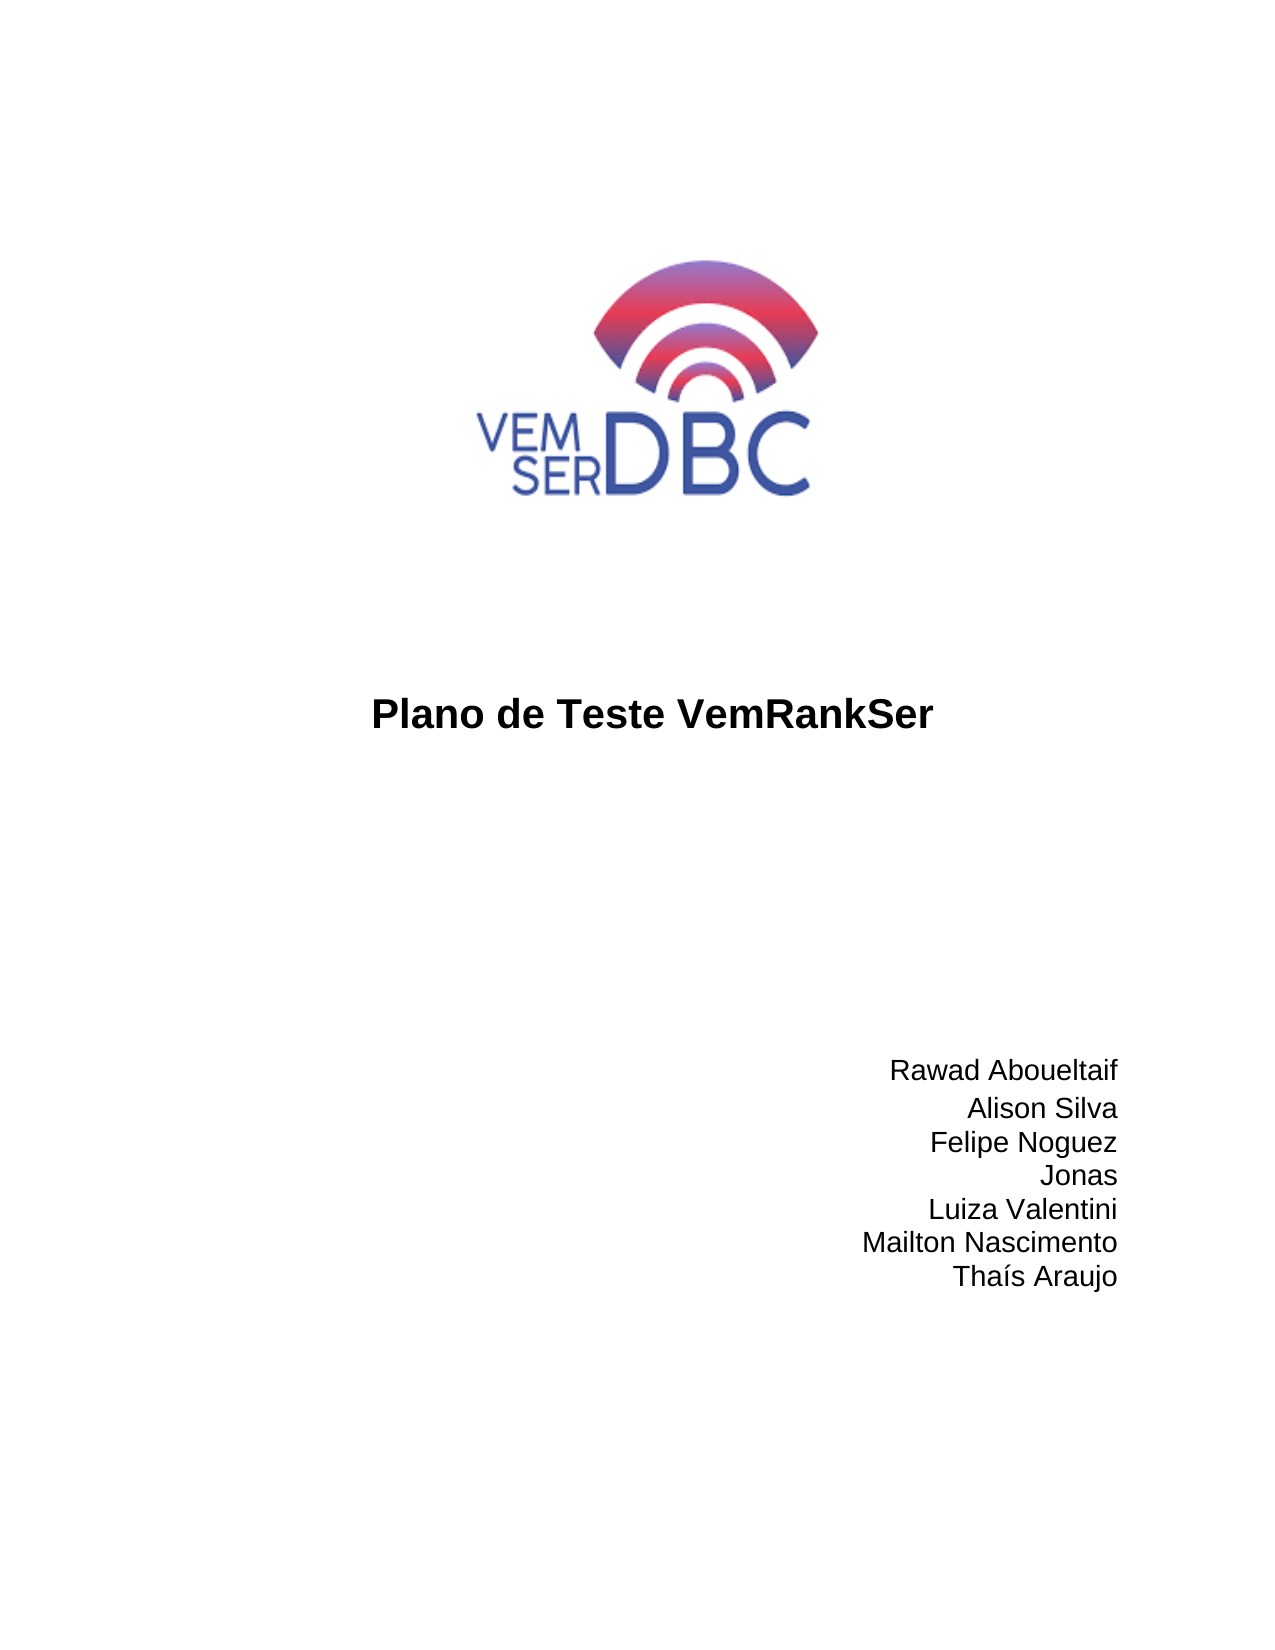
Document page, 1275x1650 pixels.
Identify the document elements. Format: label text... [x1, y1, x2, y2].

text Alison Silva [187, 1091, 1118, 1125]
text Mailton Nascimento [187, 1226, 1118, 1259]
text Felipe Noguez [187, 1125, 1118, 1158]
text Jonas [187, 1158, 1118, 1192]
text Rawad Aboueltaif [187, 1053, 1118, 1086]
text Thaís Araujo [187, 1259, 1118, 1293]
text Luiza Valentini [187, 1192, 1118, 1226]
picture [464, 188, 841, 608]
text Plano de Teste VemRankSer [187, 689, 1118, 737]
